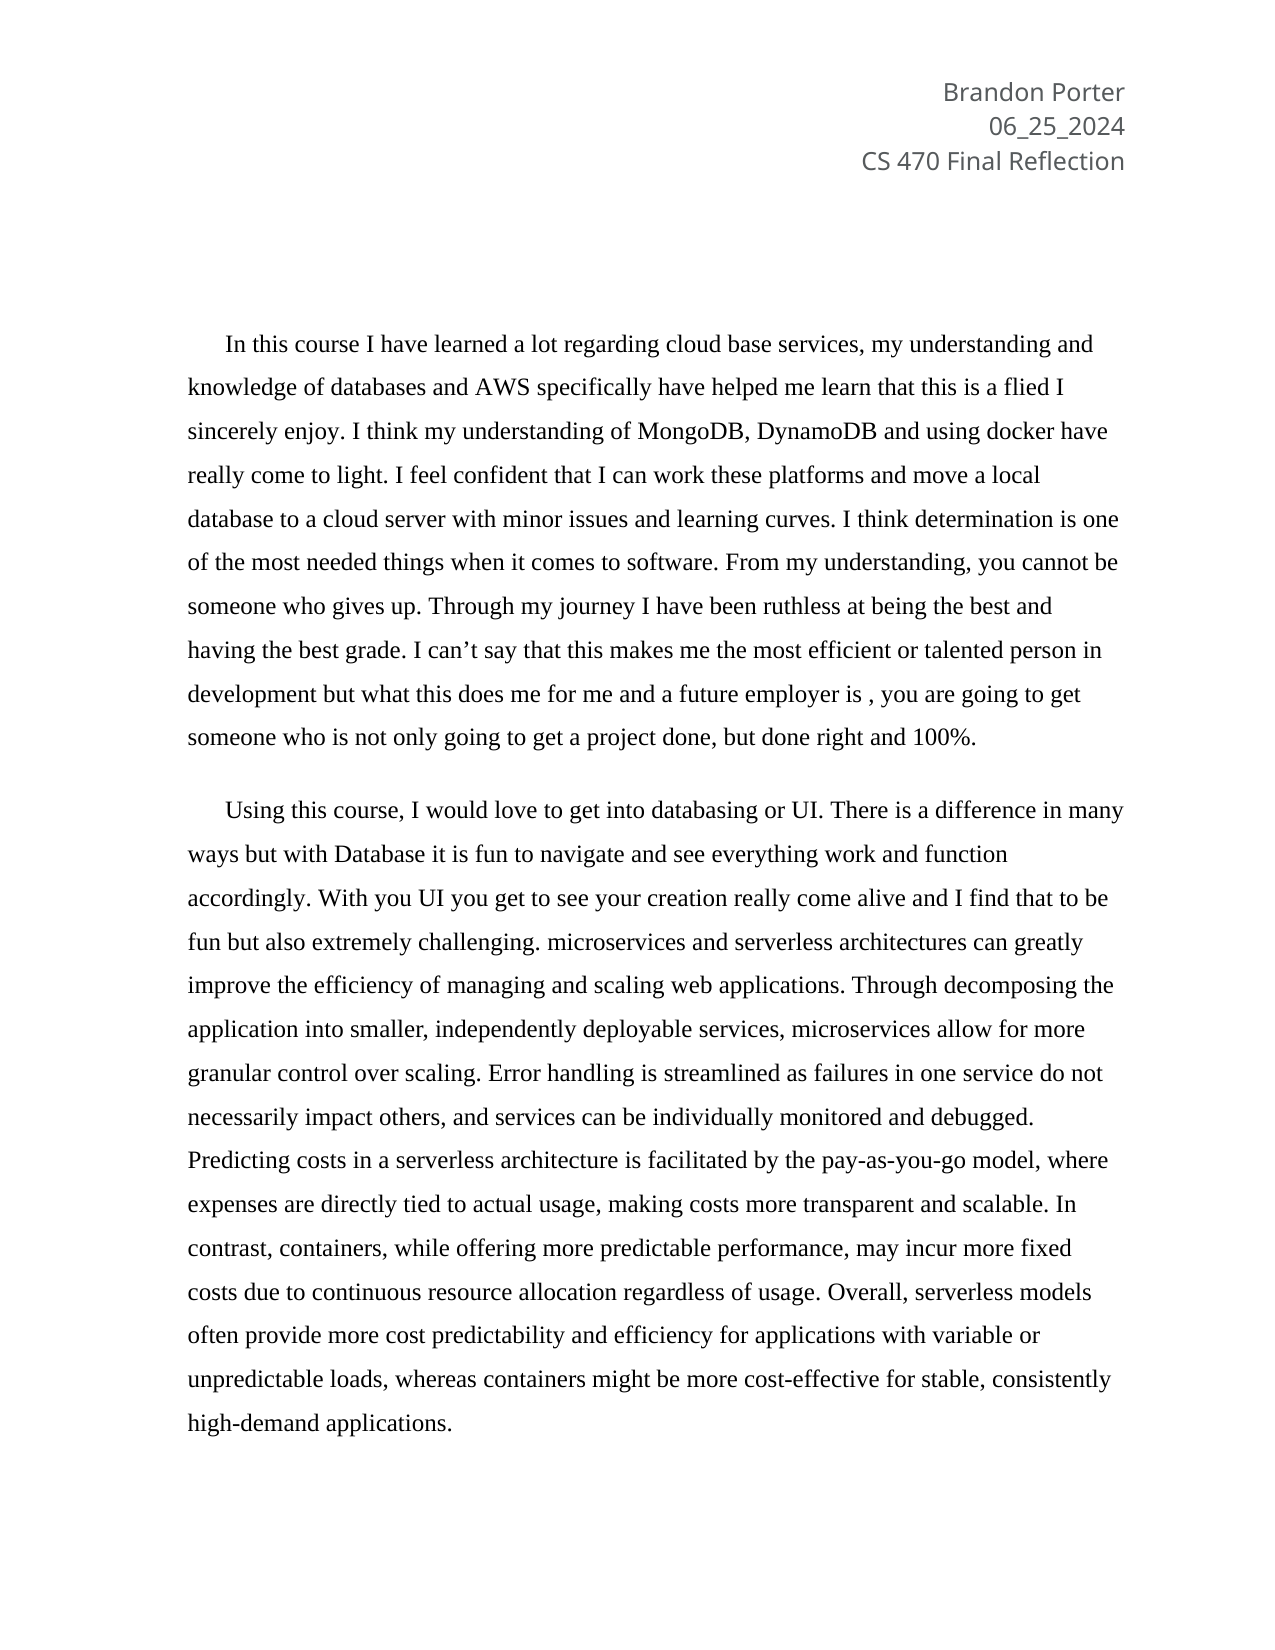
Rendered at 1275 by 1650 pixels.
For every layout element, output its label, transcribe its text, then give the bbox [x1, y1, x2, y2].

text In this course I have learned a lot regarding cloud base services, my understanding and knowledge of databases and AWS specifically have helped me learn that this is a flied I sincerely enjoy. I think my understanding of MongoDB, DynamoDB and using docker have really come to light. I feel confident that I can work these platforms and move a local database to a cloud server with minor issues and learning curves. I think determination is one of the most needed things when it comes to software. From my understanding, you cannot be someone who gives up. Through my journey I have been ruthless at being the best and having the best grade. I can’t say that this makes me the most efficient or talented person in development but what this does me for me and a future employer is , you are going to get someone who is not only going to get a project done, but done right and 100%. [187, 314, 1125, 751]
text Using this course, I would love to get into databasing or UI. There is a difference in many ways but with Database it is fun to navigate and see everything work and function accordingly. With you UI you get to see your creation really come alive and I find that to be fun but also extremely challenging. microservices and serverless architectures can greatly improve the efficiency of managing and scaling web applications. Through decomposing the application into smaller, independently deployable services, microservices allow for more granular control over scaling. Error handling is streamlined as failures in one service do not necessarily impact others, and services can be individually monitored and debugged. Predicting costs in a serverless architecture is facilitated by the pay-as-you-go model, where expenses are directly tied to actual usage, making costs more transparent and scalable. In contrast, containers, while offering more predictable performance, may incur more fixed costs due to continuous resource allocation regardless of usage. Overall, serverless models often provide more cost predictability and efficiency for applications with variable or unpredictable loads, whereas containers might be more cost-effective for stable, consistently high-demand applications. [187, 780, 1125, 1437]
